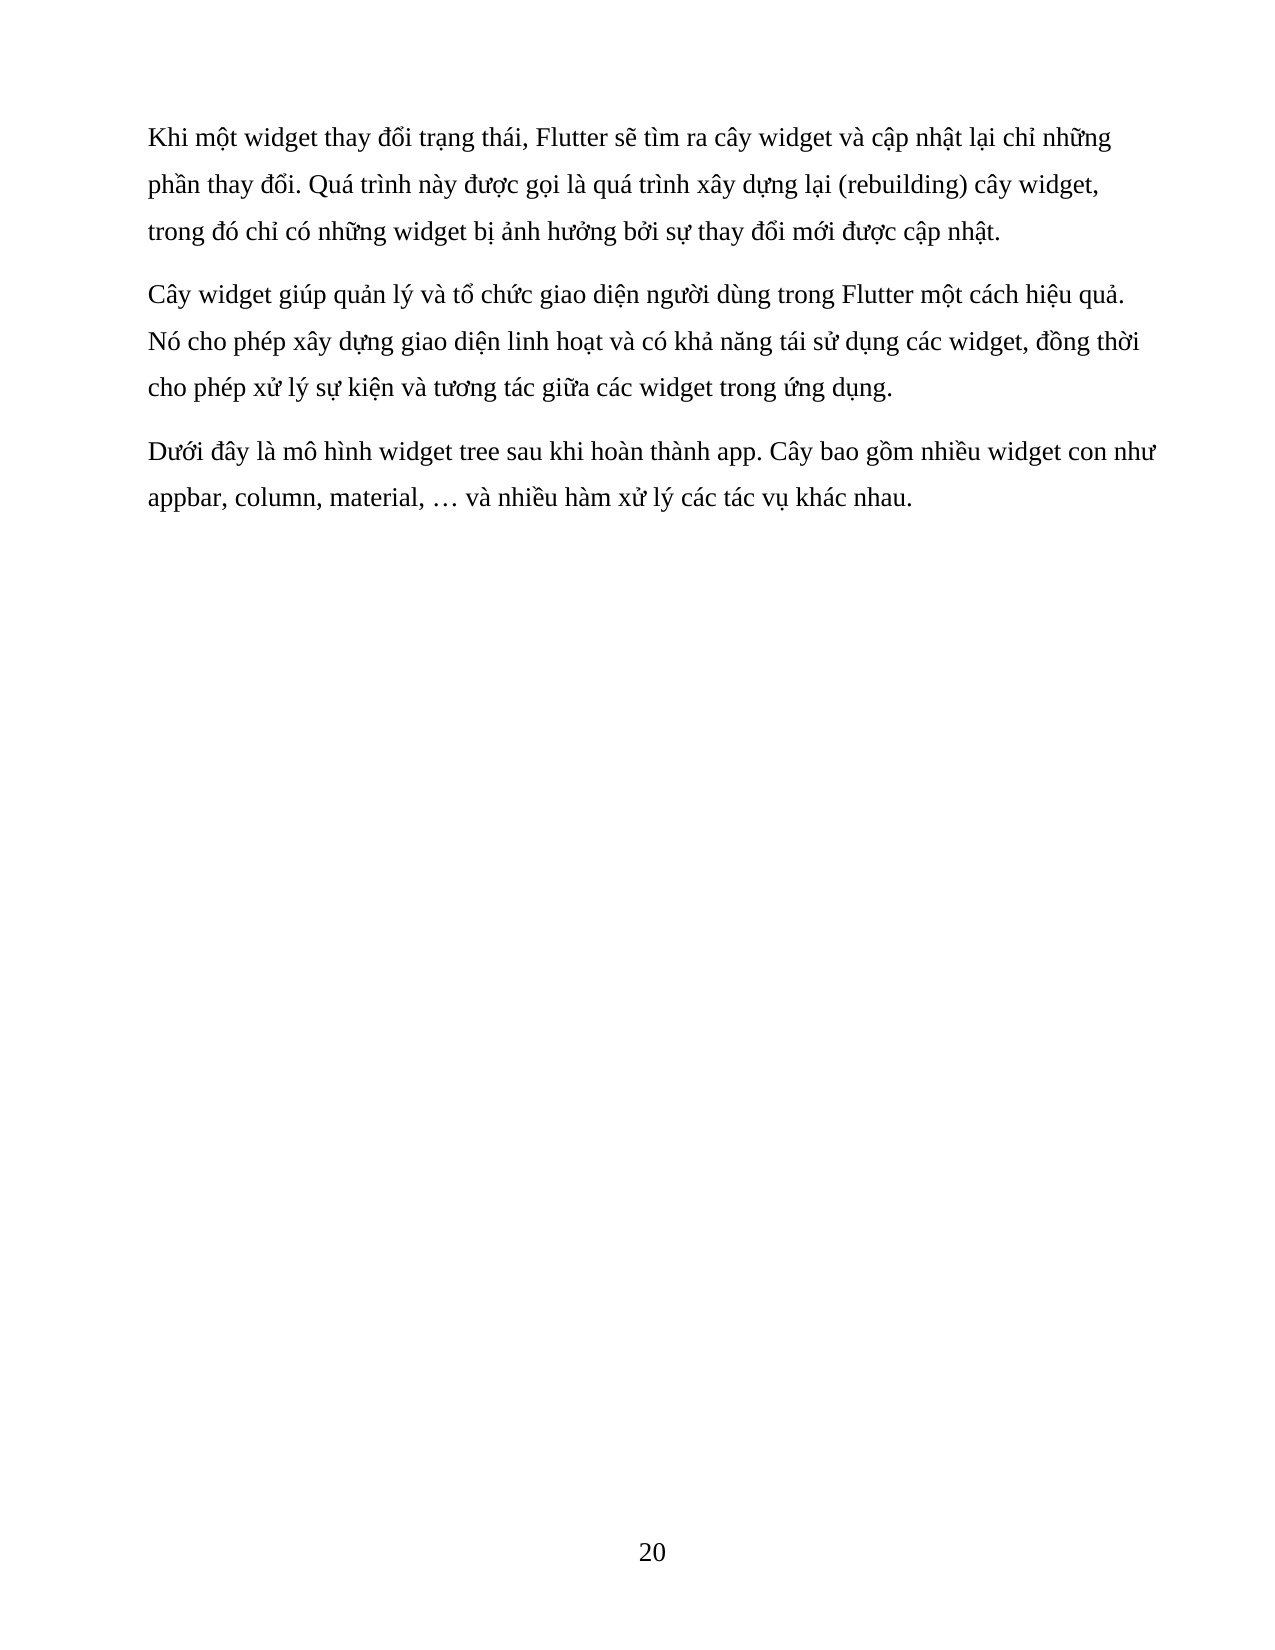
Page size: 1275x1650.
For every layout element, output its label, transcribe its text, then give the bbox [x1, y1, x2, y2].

text Dưới đây là mô hình widget tree sau khi hoàn thành app. Cây bao gồm nhiều widget con như appbar, column, material, … và nhiều hàm xử lý các tác vụ khác nhau. [148, 435, 1157, 512]
text Khi một widget thay đổi trạng thái, Flutter sẽ tìm ra cây widget và cập nhật lại chỉ những phần thay đổi. Quá trình này được gọi là quá trình xây dựng lại (rebuilding) cây widget, trong đó chỉ có những widget bị ảnh hưởng bởi sự thay đổi mới được cập nhật. [148, 121, 1157, 246]
text Cây widget giúp quản lý và tổ chức giao diện người dùng trong Flutter một cách hiệu quả. Nó cho phép xây dựng giao diện linh hoạt và có khả năng tái sử dụng các widget, đồng thời cho phép xử lý sự kiện và tương tác giữa các widget trong ứng dụng. [148, 278, 1157, 402]
